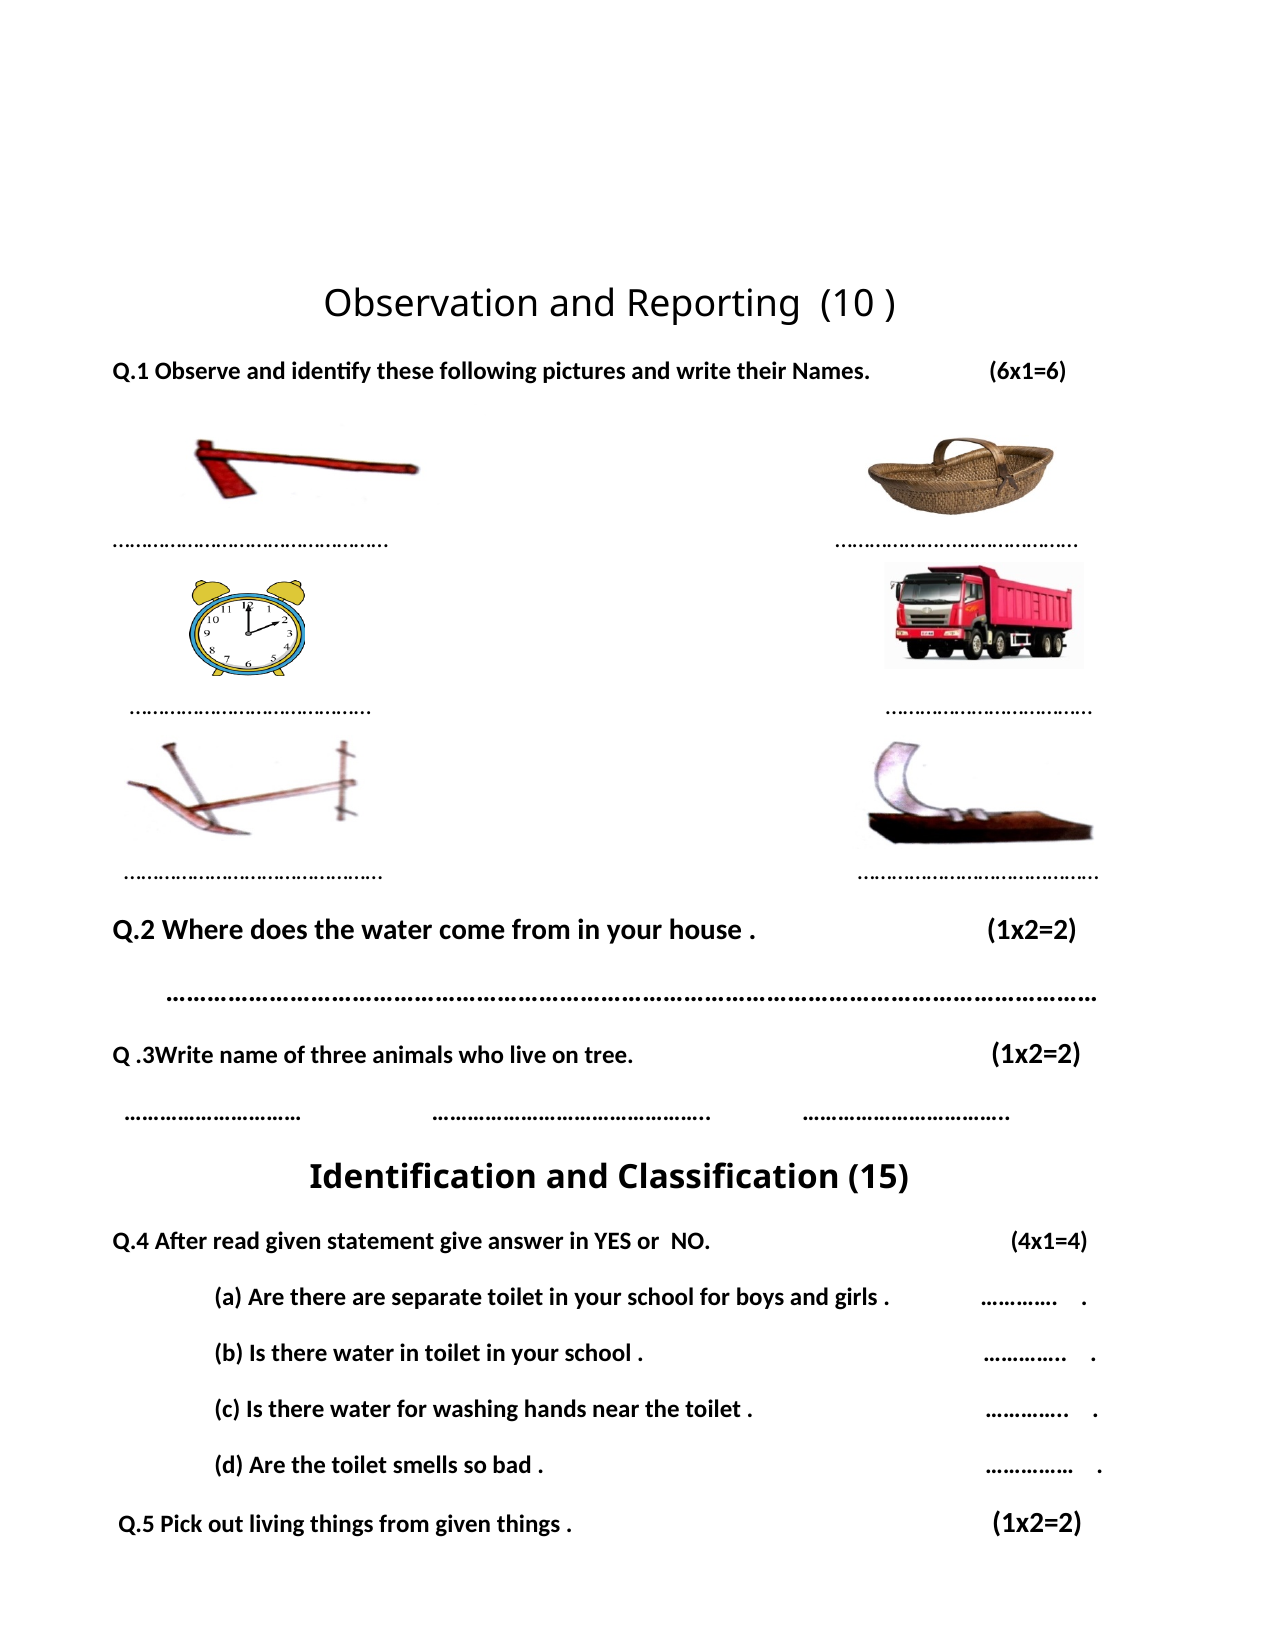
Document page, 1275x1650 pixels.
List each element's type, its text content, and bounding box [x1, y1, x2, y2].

text ………………………………………… ………………...………………… [112, 523, 1106, 553]
text ………………………… ……………………………………….. …………………………….. [112, 1097, 1106, 1127]
picture [864, 435, 1057, 517]
text Observation and Reporting (10 ) [112, 276, 1106, 327]
picture [189, 580, 305, 676]
text Q.1 Observe and identify these following pictures and write their Names. (6x1=6) [112, 355, 1106, 386]
text …………………………………… ……………………………… [112, 690, 1106, 721]
text Q .3Write name of three animals who live on tree. (1x2=2) [112, 1035, 1106, 1070]
picture [123, 735, 371, 841]
text Q.2 Where does the water come from in your house . (1x2=2) [112, 911, 1106, 947]
text (a) Are there are separate toilet in your school for boys and girls . …………. . [112, 1281, 1106, 1312]
text (c) Is there water for washing hands near the toilet . ………….. . [112, 1393, 1106, 1423]
picture [851, 735, 1095, 849]
text (d) Are the toilet smells so bad . …………… . [112, 1449, 1106, 1479]
text Q.5 Pick out living things from given things . (1x2=2) [112, 1504, 1106, 1540]
text Identification and Classification (15) [112, 1152, 1106, 1198]
text ……………………………………………………………………………………………………………………… [112, 973, 1106, 1009]
text (b) Is there water in toilet in your school . ………….. . [112, 1337, 1106, 1368]
text Q.4 After read given statement give answer in YES or NO. (4x1=4) [112, 1225, 1106, 1256]
text ……………………………………… …………………………………… [112, 855, 1106, 886]
picture [884, 562, 1084, 669]
picture [175, 404, 487, 508]
